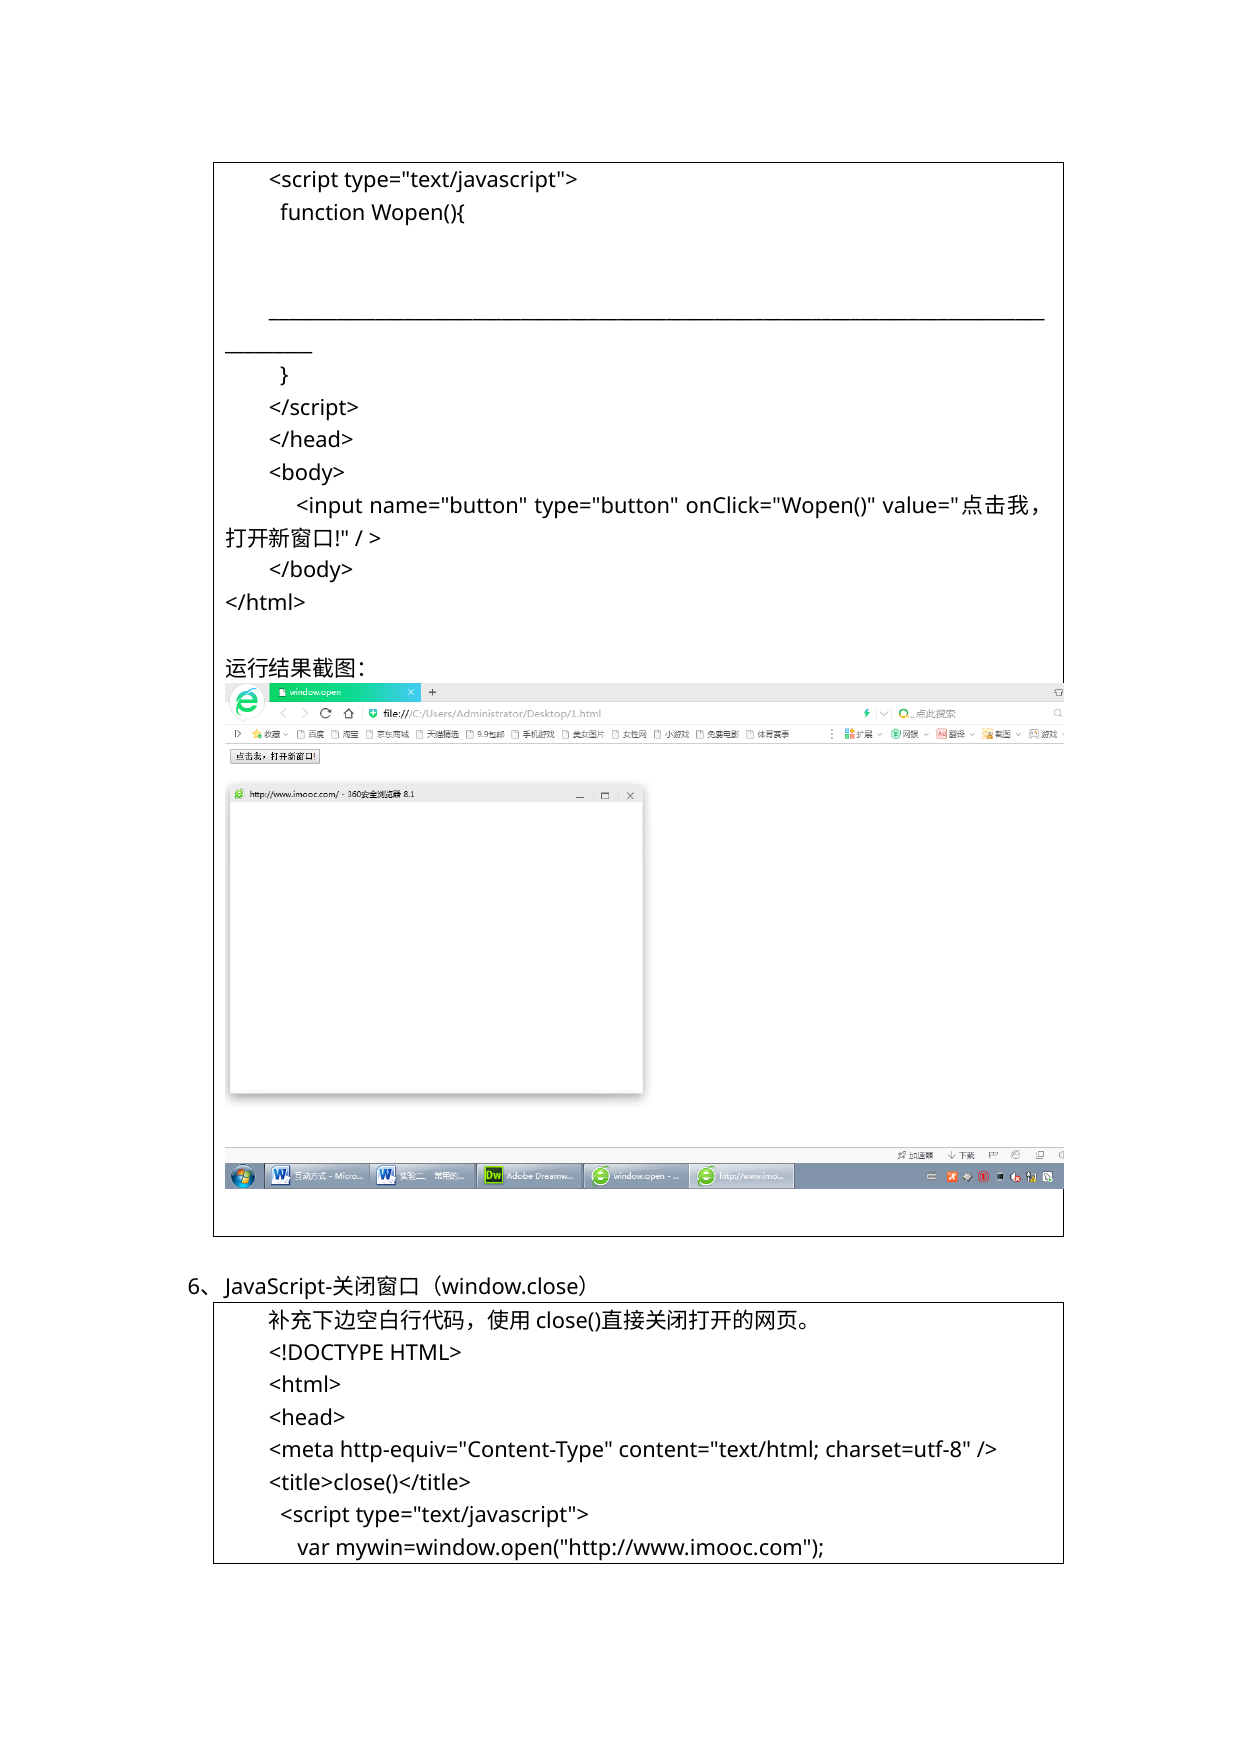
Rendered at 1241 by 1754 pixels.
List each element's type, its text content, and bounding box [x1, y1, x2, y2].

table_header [214, 1303, 1063, 1563]
list JavaScript-关闭窗口（window.close） [187, 1269, 1053, 1302]
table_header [214, 163, 1063, 1236]
picture [225, 683, 1064, 1189]
